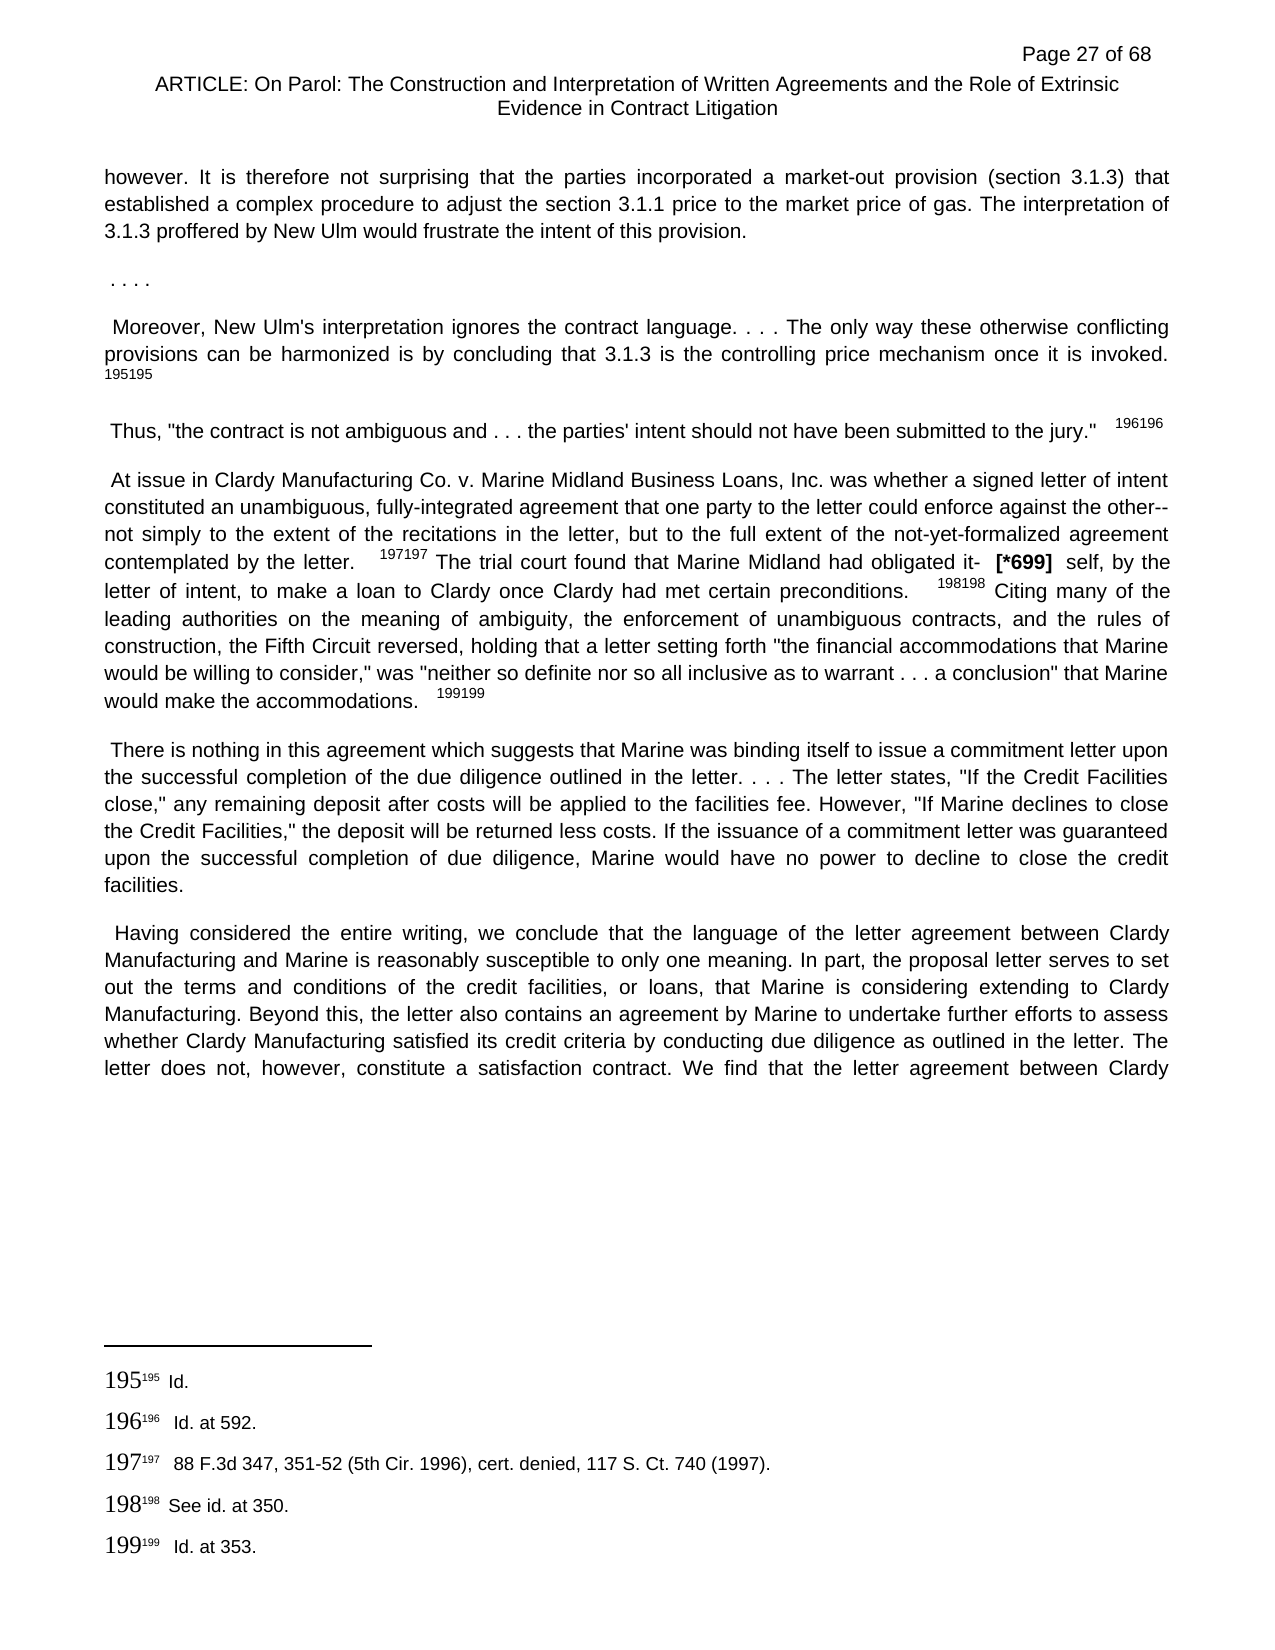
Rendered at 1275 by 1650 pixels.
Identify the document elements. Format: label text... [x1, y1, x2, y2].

text At issue in Clardy Manufacturing Co. v. Marine Midland Business Loans, Inc. was whether a signed letter of intent constituted an unambiguous, fully-integrated agreement that one party to the letter could enforce against the other--not simply to the extent of the recitations in the letter, but to the full extent of the not-yet-formalized agreement contemplated by the letter. 197 The trial court found that Marine Midland had obligated it- [*699] self, by the letter of intent, to make a loan to Clardy once Clardy had met certain preconditions. 198 Citing many of the leading authorities on the meaning of ambiguity, the enforcement of unambiguous contracts, and the rules of construction, the Fifth Circuit reversed, holding that a letter setting forth "the financial accommodations that Marine would be willing to consider," was "neither so definite nor so all inclusive as to warrant . . . a conclusion" that Marine would make the accommodations. 199 [104, 465, 1171, 713]
text There is nothing in this agreement which suggests that Marine was binding itself to issue a commitment letter upon the successful completion of the due diligence outlined in the letter. . . . The letter states, "If the Credit Facilities close," any remaining deposit after costs will be applied to the facilities fee. However, "If Marine declines to close the Credit Facilities," the deposit will be returned less costs. If the issuance of a commitment letter was guaranteed upon the successful completion of due diligence, Marine would have no power to decline to close the credit facilities. [104, 734, 1171, 897]
text Having considered the entire writing, we conclude that the language of the letter agreement between Clardy Manufacturing and Marine is reasonably susceptible to only one meaning. In part, the proposal letter serves to set out the terms and conditions of the credit facilities, or loans, that Marine is considering extending to Clardy Manufacturing. Beyond this, the letter also contains an agreement by Marine to undertake further efforts to assess whether Clardy Manufacturing satisfied its credit criteria by conducting due diligence as outlined in the letter. The letter does not, however, constitute a satisfaction contract. We find that the letter agreement between Clardy Manufacturing and Marine is unambiguous and does not require us to consider extrinsic evidence to determine its meaning. 200 [104, 918, 1171, 1080]
text . . . . [104, 263, 1171, 291]
text Thus, "the contract is not ambiguous and . . . the parties' intent should not have been submitted to the jury." 196 [104, 415, 1171, 444]
text When this contract was signed in 1980, it is undisputed that the parties knew that a huge volume of gas would be deregulated on January 1, 1985. The effect this deregulation would have on the price of gas was not known, however. It is therefore not surprising that the parties incorporated a market-out provision (section 3.1.3) that established a complex procedure to adjust the section 3.1.1 price to the market price of gas. The interpretation of 3.1.3 proffered by New Ulm would frustrate the intent of this provision. [104, 161, 1171, 243]
text Moreover, New Ulm's interpretation ignores the contract language. . . . The only way these otherwise conflicting provisions can be harmonized is by concluding that 3.1.3 is the controlling price mechanism once it is invoked. 195 [104, 311, 1171, 394]
